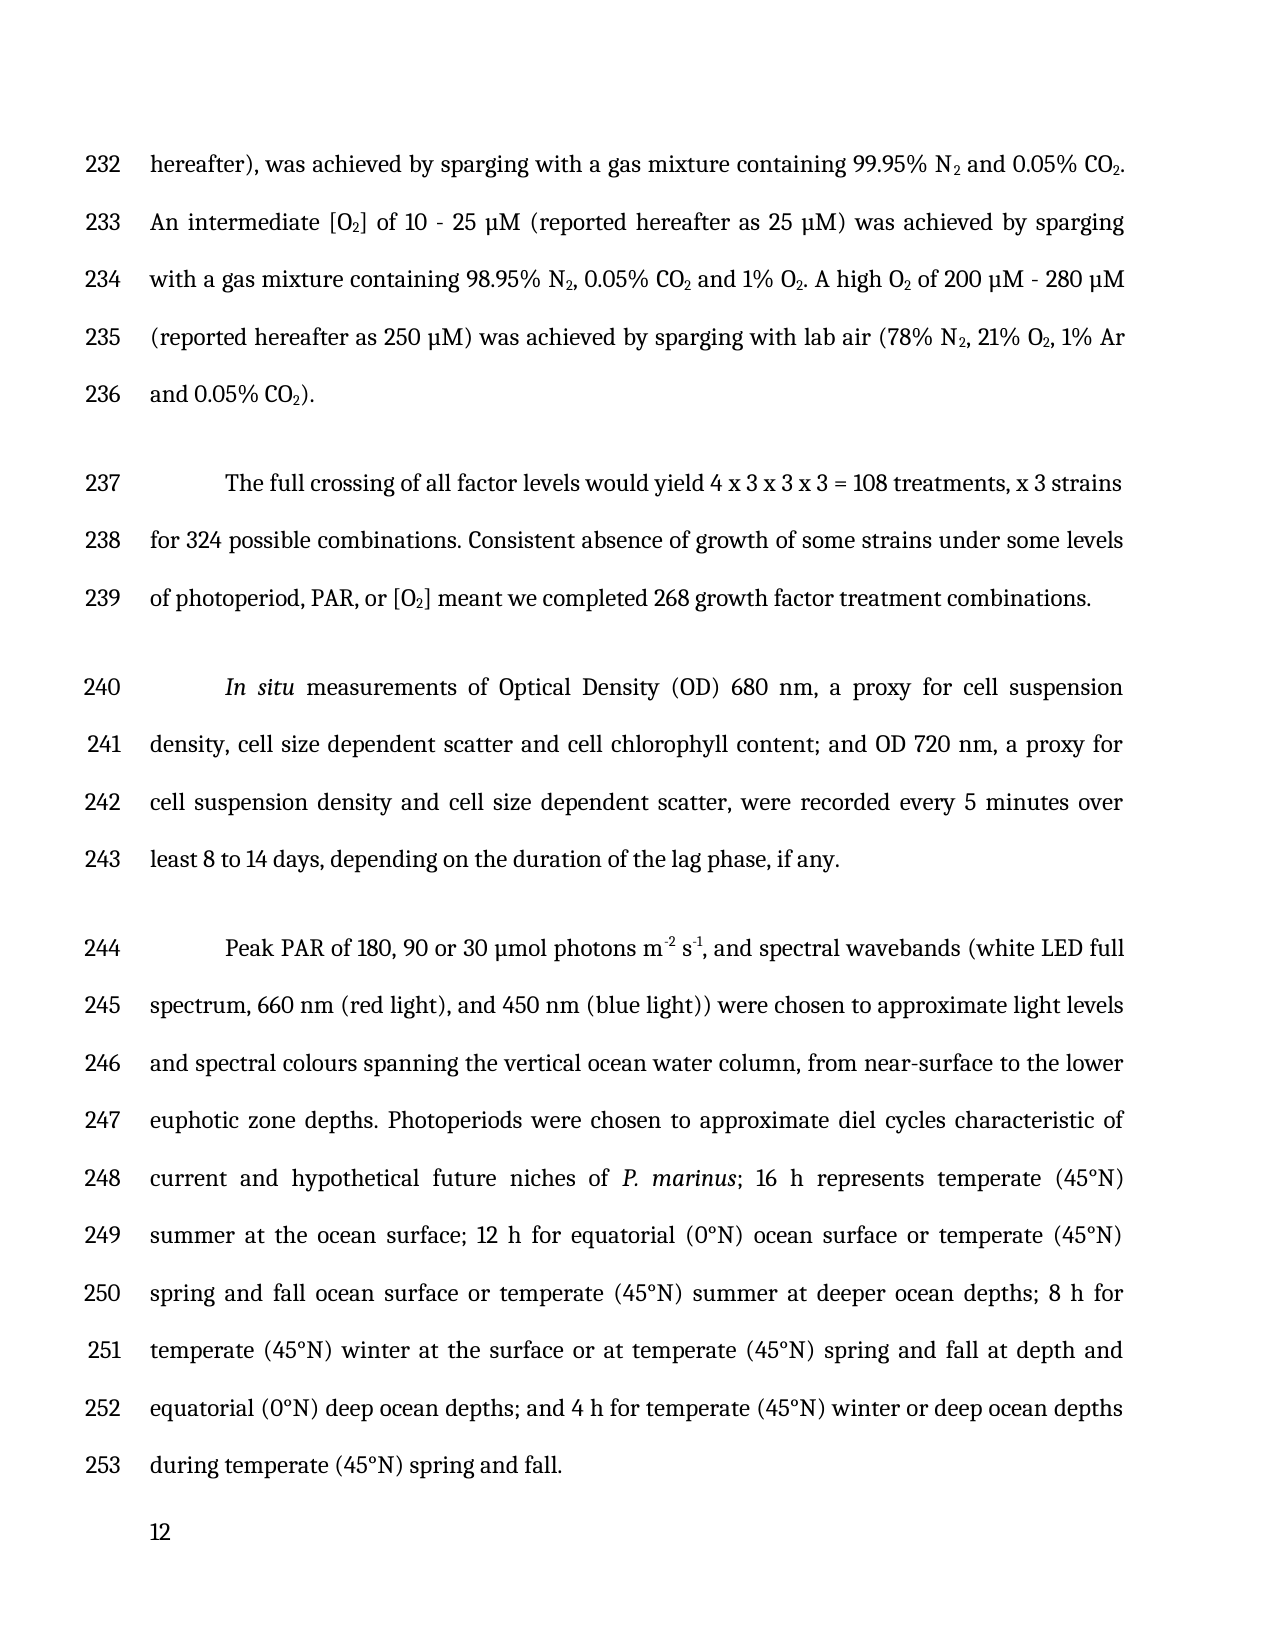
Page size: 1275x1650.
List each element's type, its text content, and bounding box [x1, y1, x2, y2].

text The full crossing of all factor levels would yield 4 x 3 x 3 x 3 = 108 treatments, x 3 strains for 324 possible combinations. Consistent absence of growth of some strains under some levels of photoperiod, PAR, or [O2] meant we completed 268 growth factor treatment combinations. [150, 469, 1125, 612]
text Peak PAR of 180, 90 or 30 µmol photons m-2 s-1, and spectral wavebands (white LED full spectrum, 660 nm (red light), and 450 nm (blue light)) were chosen to approximate light levels and spectral colours spanning the vertical ocean water column, from near-surface to the lower euphotic zone depths. Photoperiods were chosen to approximate diel cycles characteristic of current and hypothetical future niches of P. marinus; 16 h represents temperate (45°N) summer at the ocean surface; 12 h for equatorial (0°N) ocean surface or temperate (45°N) spring and fall ocean surface or temperate (45°N) summer at deeper ocean depths; 8 h for temperate (45°N) winter at the surface or at temperate (45°N) spring and fall at depth and equatorial (0°N) deep ocean depths; and 4 h for temperate (45°N) winter or deep ocean depths during temperate (45°N) spring and fall. [150, 934, 1125, 1480]
text In situ measurements of Optical Density (OD) 680 nm, a proxy for cell suspension density, cell size dependent scatter and cell chlorophyll content; and OD 720 nm, a proxy for cell suspension density and cell size dependent scatter, were recorded every 5 minutes over least 8 to 14 days, depending on the duration of the lag phase, if any. [150, 672, 1125, 874]
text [150, 150, 1125, 409]
